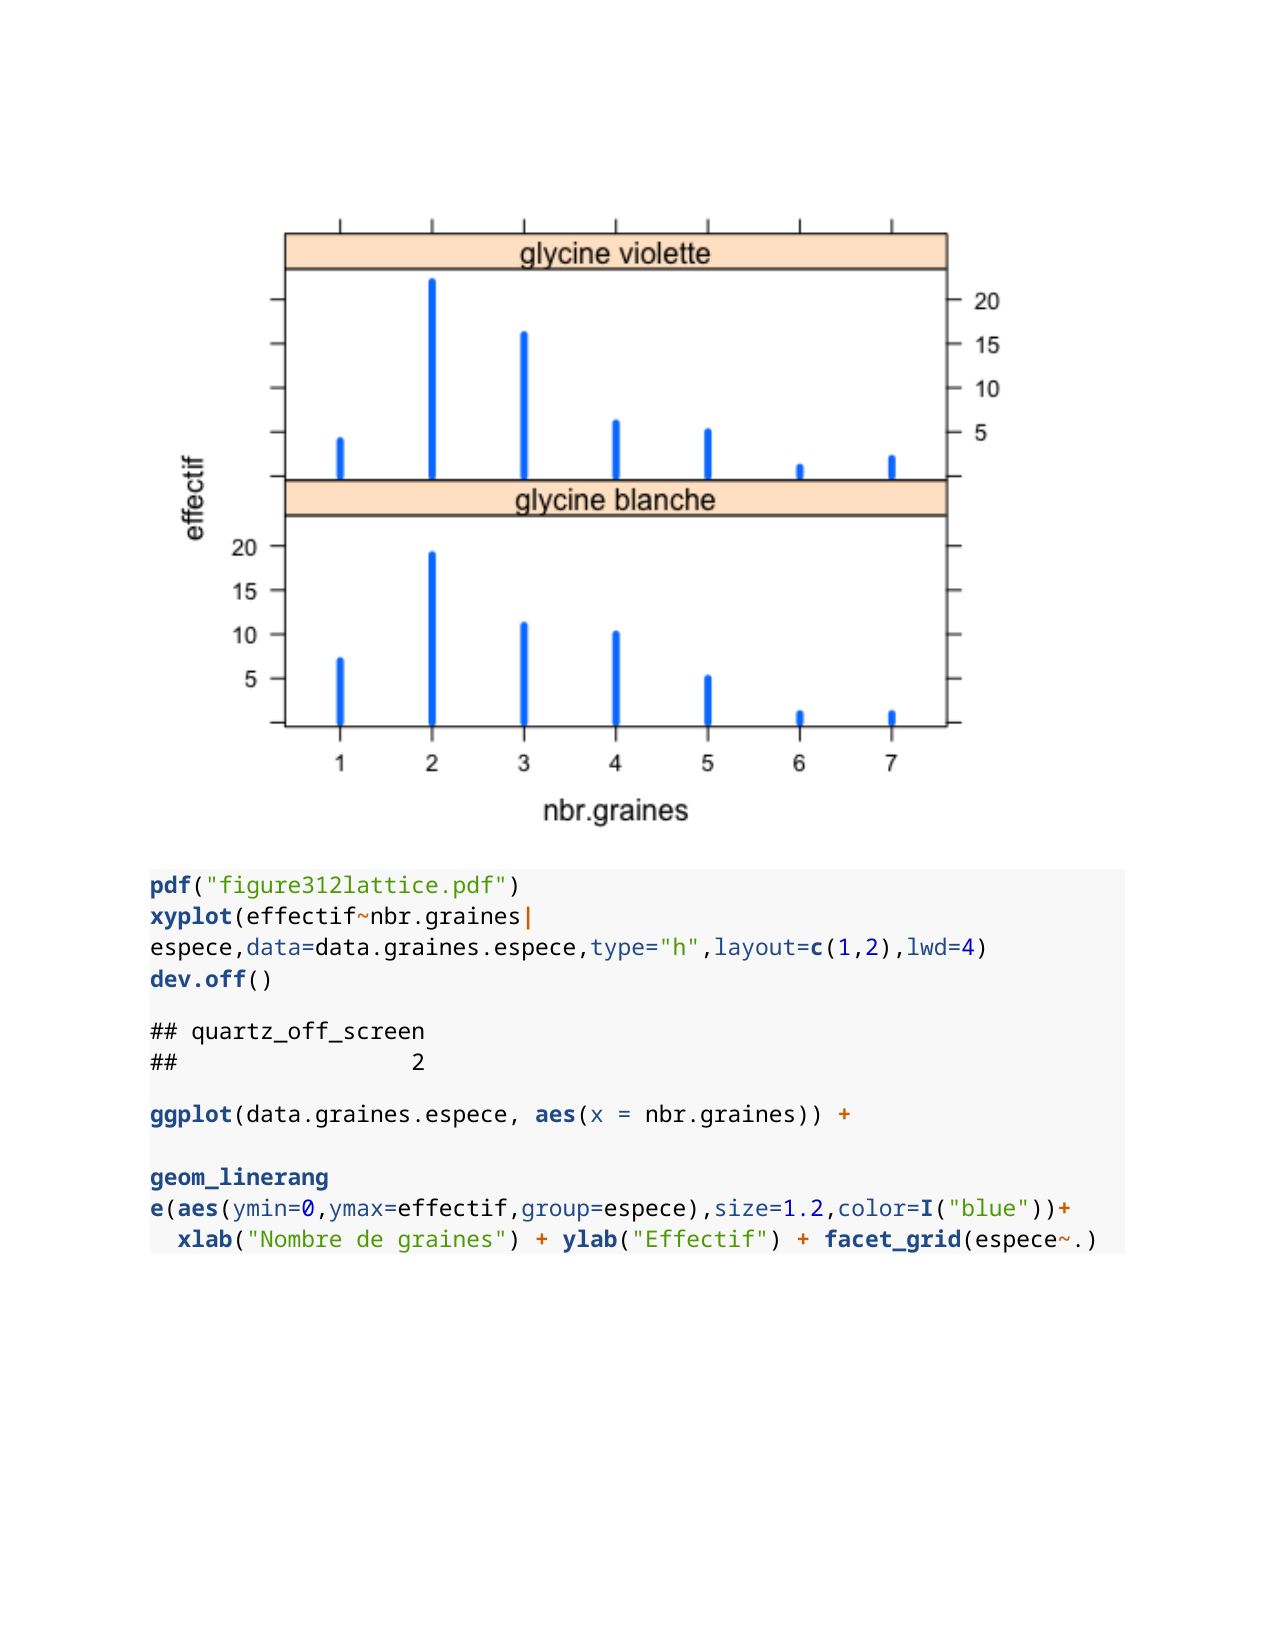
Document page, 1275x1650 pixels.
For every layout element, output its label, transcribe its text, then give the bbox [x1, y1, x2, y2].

text ggplot(data.graines.espece, aes(x = nbr.graines)) + geom_linerange(aes(ymin=0,ymax=effectif,group=espece),size=1.2,color=I("blue"))+ xlab("Nombre de graines") + ylab("Effectif") + facet_grid(espece~.) [150, 1098, 1125, 1254]
picture [168, 150, 1044, 850]
text ## quartz_off_screen ## 2 [150, 1014, 1125, 1077]
text pdf("figure312lattice.pdf") xyplot(effectif~nbr.graines|espece,data=data.graines.espece,type="h",layout=c(1,2),lwd=4) dev.off() [150, 869, 1125, 994]
